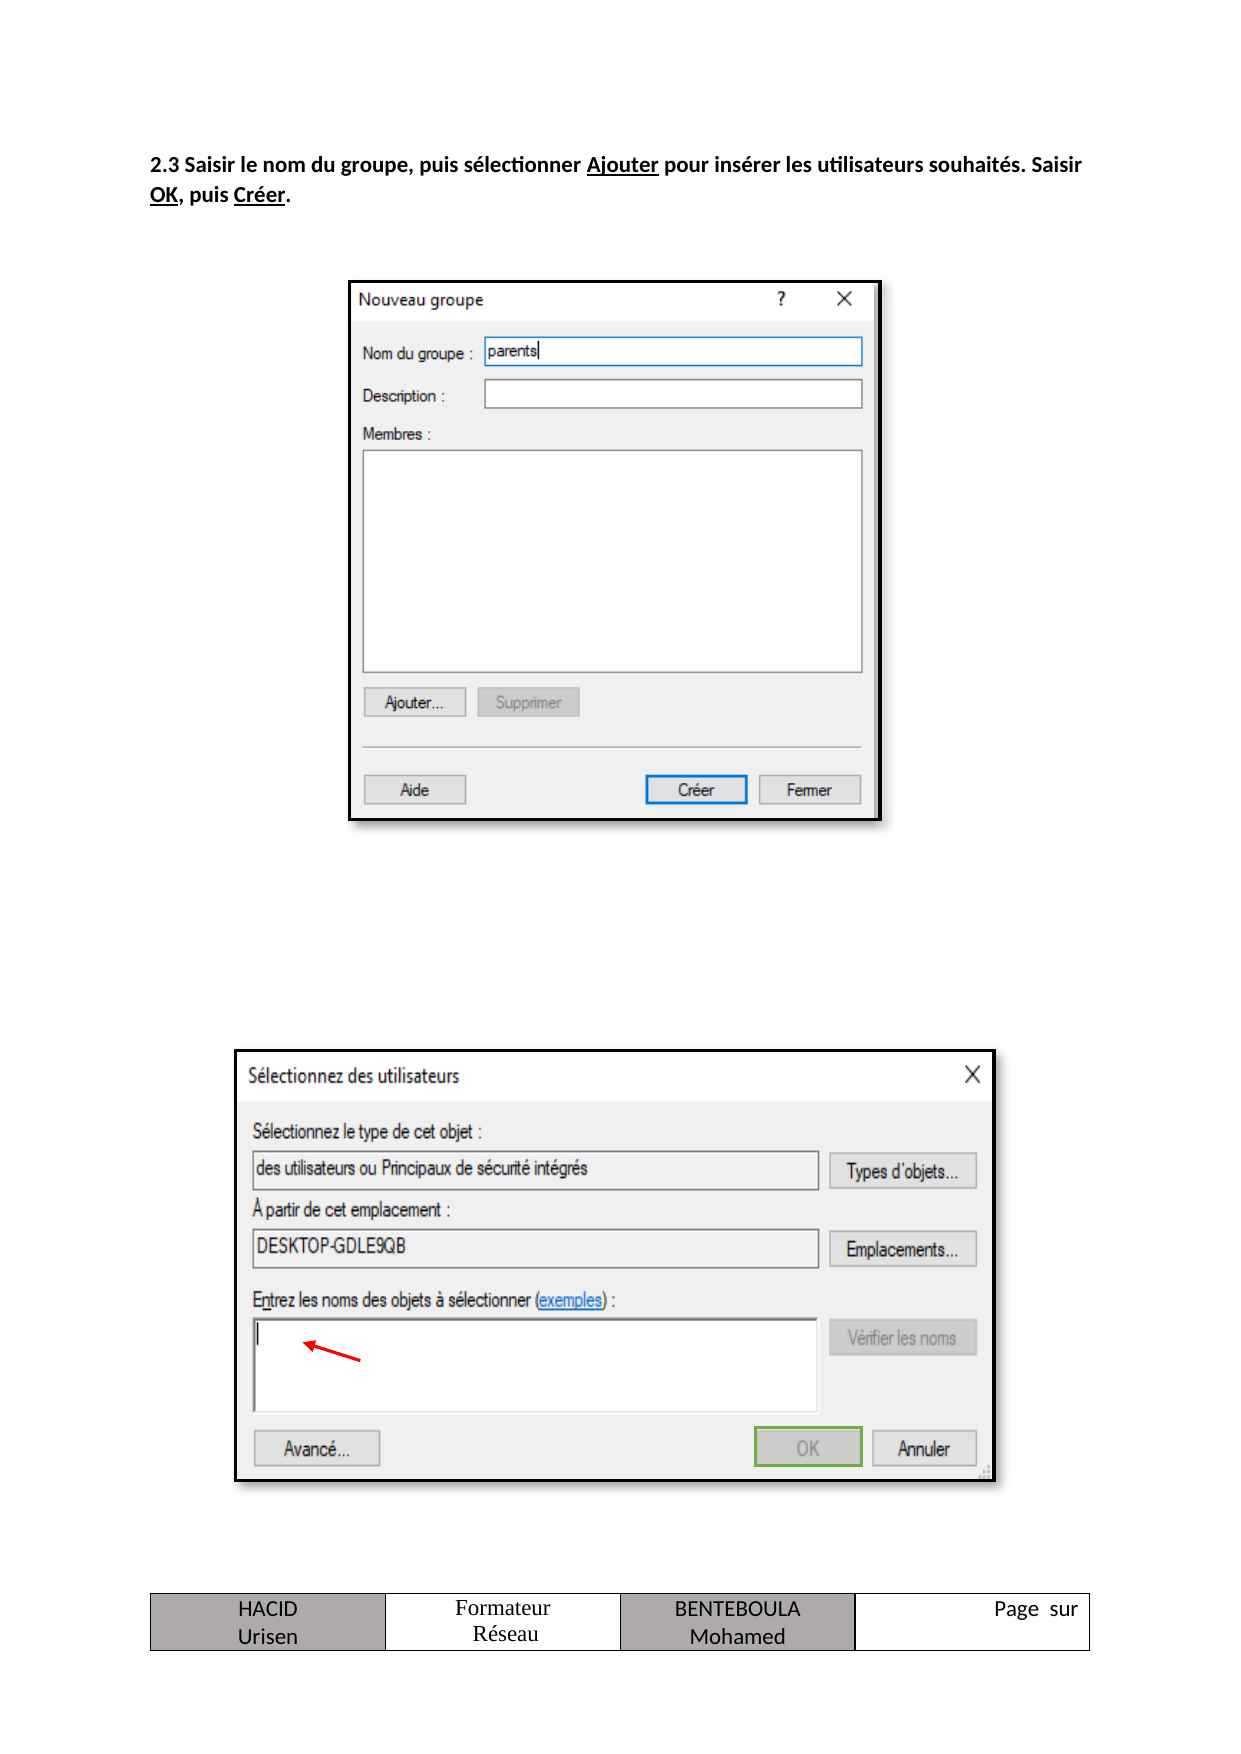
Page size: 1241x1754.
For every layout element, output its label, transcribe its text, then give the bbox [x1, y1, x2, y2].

picture [237, 1052, 992, 1479]
picture [351, 283, 874, 818]
text 2.3 Saisir le nom du groupe, puis sélectionner Ajouter pour insérer les utilisateurs souhaités. Saisir OK, puis Créer. [150, 150, 1090, 208]
